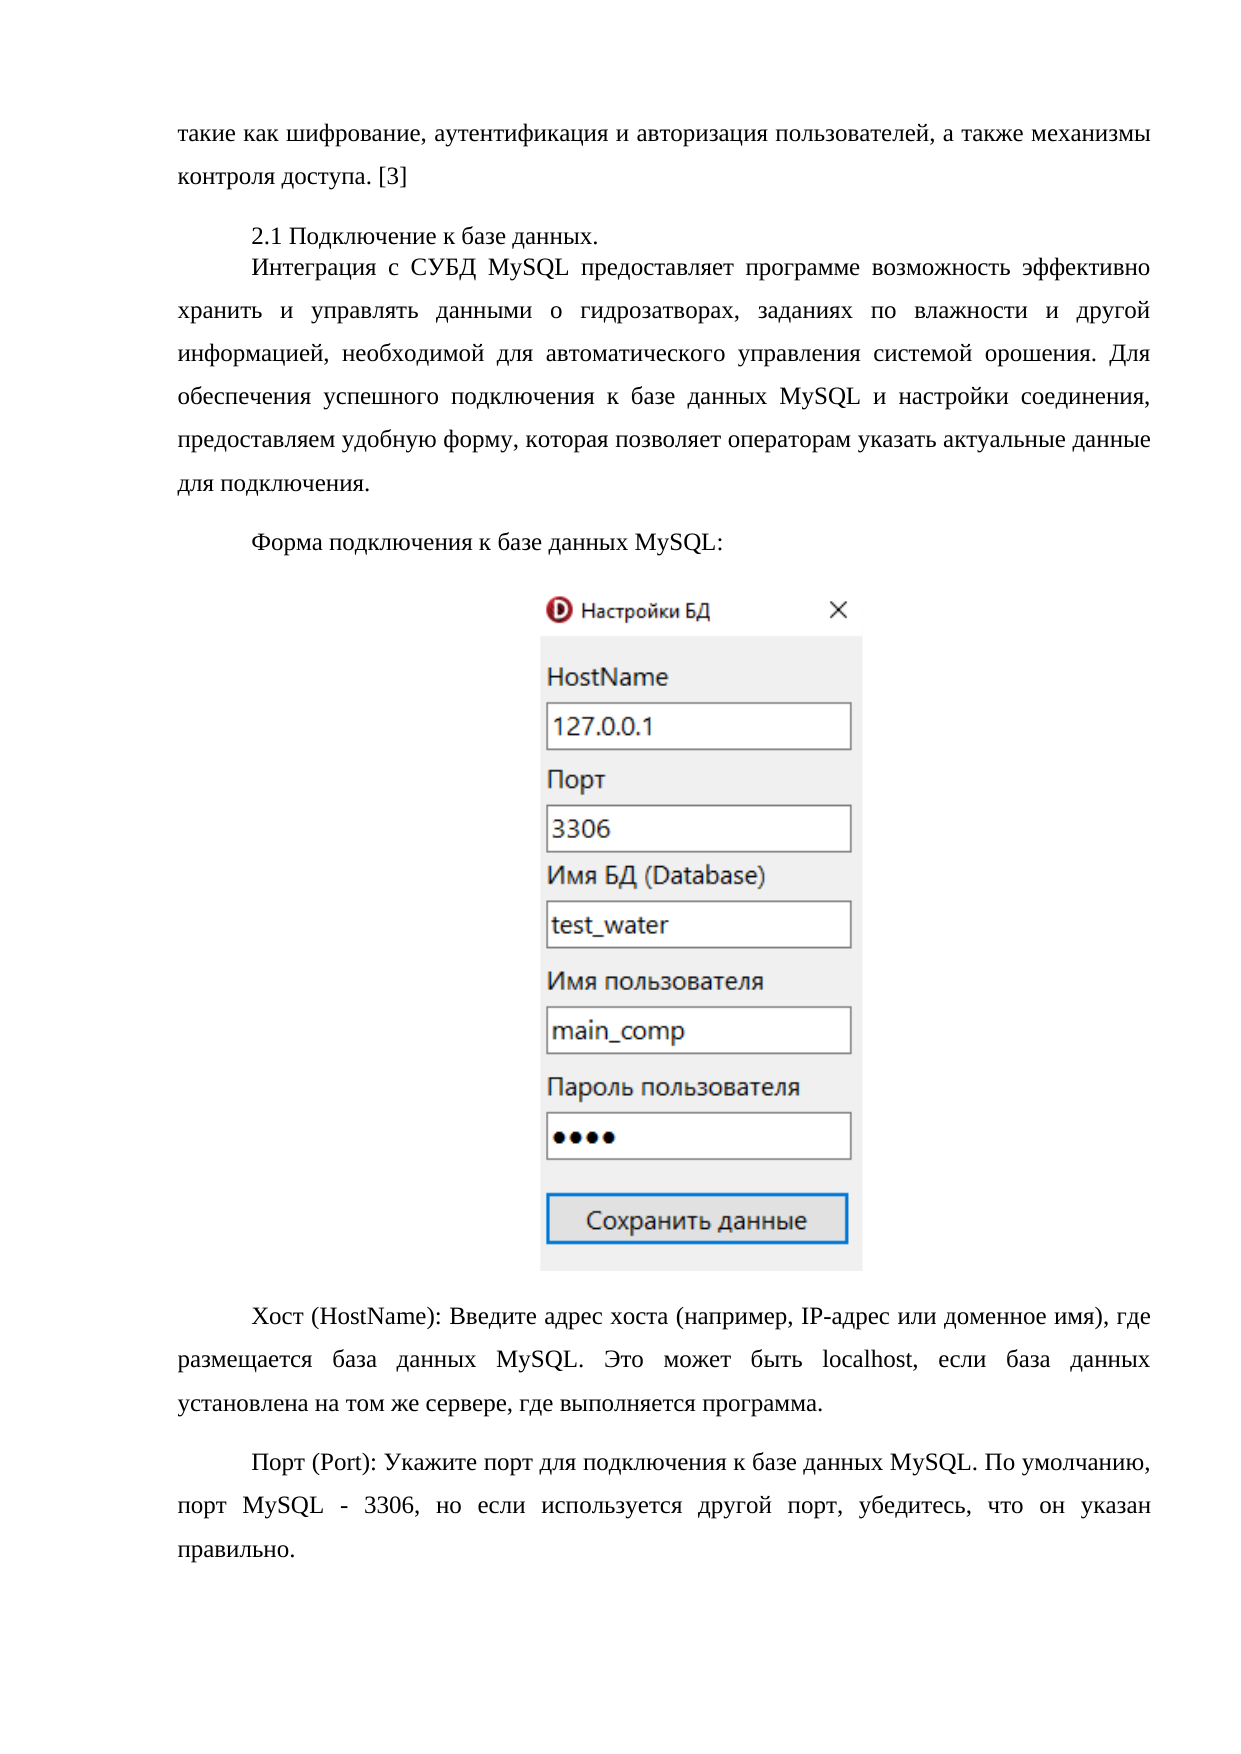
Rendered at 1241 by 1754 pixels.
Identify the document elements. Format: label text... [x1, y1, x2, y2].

picture [540, 587, 863, 1271]
text Хост (HostName): Введите адрес хоста (например, IP-адрес или доменное имя), где размещается база данных MySQL. Это может быть localhost, если база данных установлена на том же сервере, где выполняется программа. [177, 1301, 1152, 1416]
subtitle 2.1 Подключение к базе данных. [177, 221, 1152, 250]
text Форма подключения к базе данных MySQL: [177, 527, 1152, 556]
text Порт (Port): Укажите порт для подключения к базе данных MySQL. По умолчанию, порт MySQL - 3306, но если используется другой порт, убедитесь, что он указан правильно. [177, 1447, 1152, 1562]
text Интеграция с СУБД MySQL предоставляет программе возможность эффективно хранить и управлять данными о гидрозатворах, заданиях по влажности и другой информацией, необходимой для автоматического управления системой орошения. Для обеспечения успешного подключения к базе данных MySQL и настройки соединения, предоставляем удобную форму, которая позволяет операторам указать актуальные данные для подключения. [177, 252, 1152, 496]
